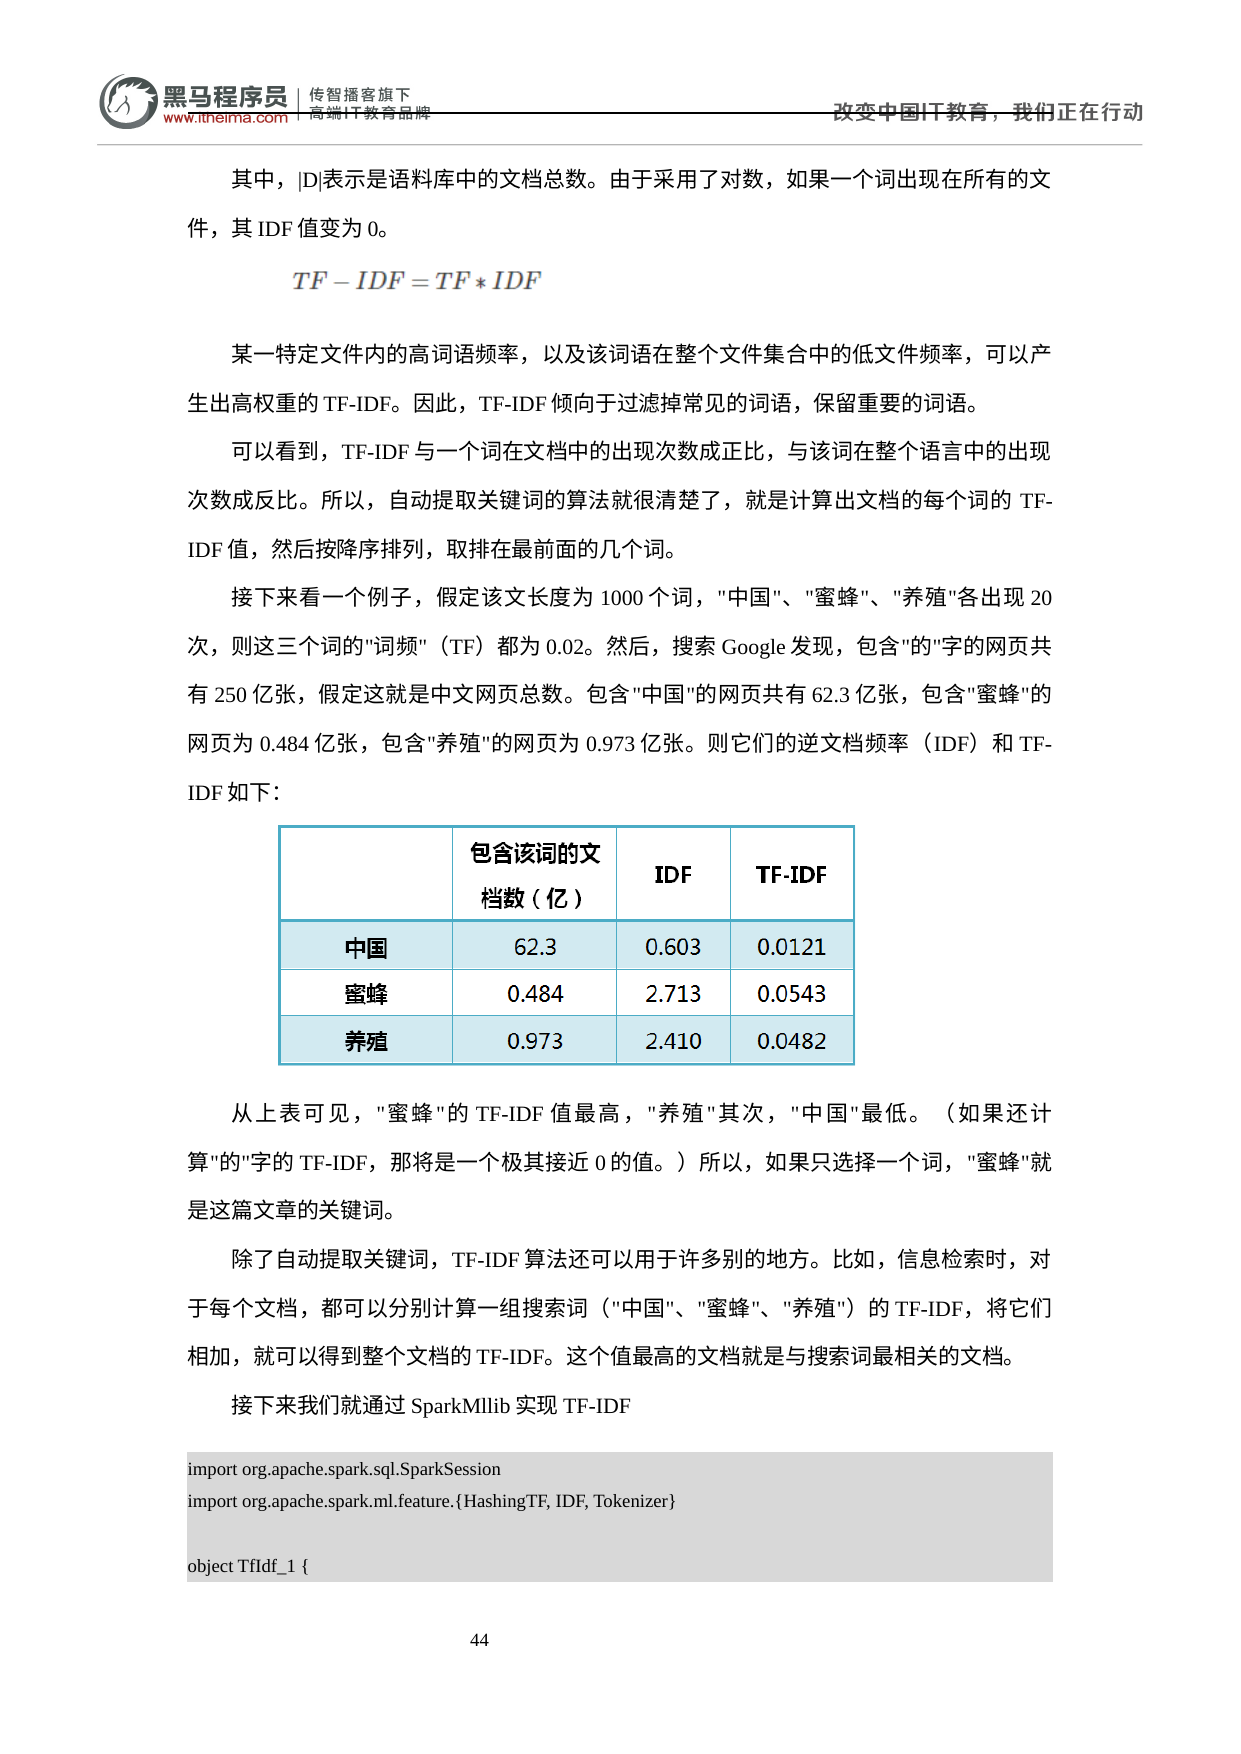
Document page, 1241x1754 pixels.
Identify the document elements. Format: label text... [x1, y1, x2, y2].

text 可以看到，TF-IDF与一个词在文档中的出现次数成正比，与该词在整个语言中的出现次数成反比。所以，自动提取关键词的算法就很清楚了，就是计算出文档的每个词的TF-IDF值，然后按降序排列，取排在最前面的几个词。 [187, 434, 1053, 564]
picture [275, 822, 856, 1066]
picture [275, 259, 564, 315]
text 接下来看一个例子，假定该文长度为1000个词，"中国"、"蜜蜂"、"养殖"各出现20次，则这三个词的"词频"（TF）都为0.02。然后，搜索Google发现，包含"的"字的网页共有250亿张，假定这就是中文网页总数。包含"中国"的网页共有62.3亿张，包含"蜜蜂"的网页为0.484亿张，包含"养殖"的网页为0.973亿张。则它们的逆文档频率（IDF）和TF-IDF如下： [187, 579, 1053, 807]
text import org.apache.spark.sql.SparkSession [187, 1452, 1053, 1485]
text import org.apache.spark.ml.feature.{HashingTF, IDF, Tokenizer} [187, 1485, 1053, 1517]
text object TfIdf_1 { [187, 1550, 1053, 1582]
text 从上表可见，"蜜蜂"的TF-IDF值最高，"养殖"其次，"中国"最低。（如果还计算"的"字的TF-IDF，那将是一个极其接近0的值。）所以，如果只选择一个词，"蜜蜂"就是这篇文章的关键词。 [187, 1096, 1053, 1226]
text 除了自动提取关键词，TF-IDF算法还可以用于许多别的地方。比如，信息检索时，对于每个文档，都可以分别计算一组搜索词（"中国"、"蜜蜂"、"养殖"）的TF-IDF，将它们相加，就可以得到整个文档的TF-IDF。这个值最高的文档就是与搜索词最相关的文档。 [187, 1241, 1053, 1371]
picture [0, 3, 1241, 153]
text 某一特定文件内的高词语频率，以及该词语在整个文件集合中的低文件频率，可以产生出高权重的TF-IDF。因此，TF-IDF倾向于过滤掉常见的词语，保留重要的词语。 [187, 337, 1053, 418]
text 接下来我们就通过SparkMllib实现TF-IDF [187, 1387, 1053, 1420]
text 其中，|D|表示是语料库中的文档总数。由于采用了对数，如果一个词出现在所有的文件，其IDF值变为0。 [187, 162, 1053, 243]
